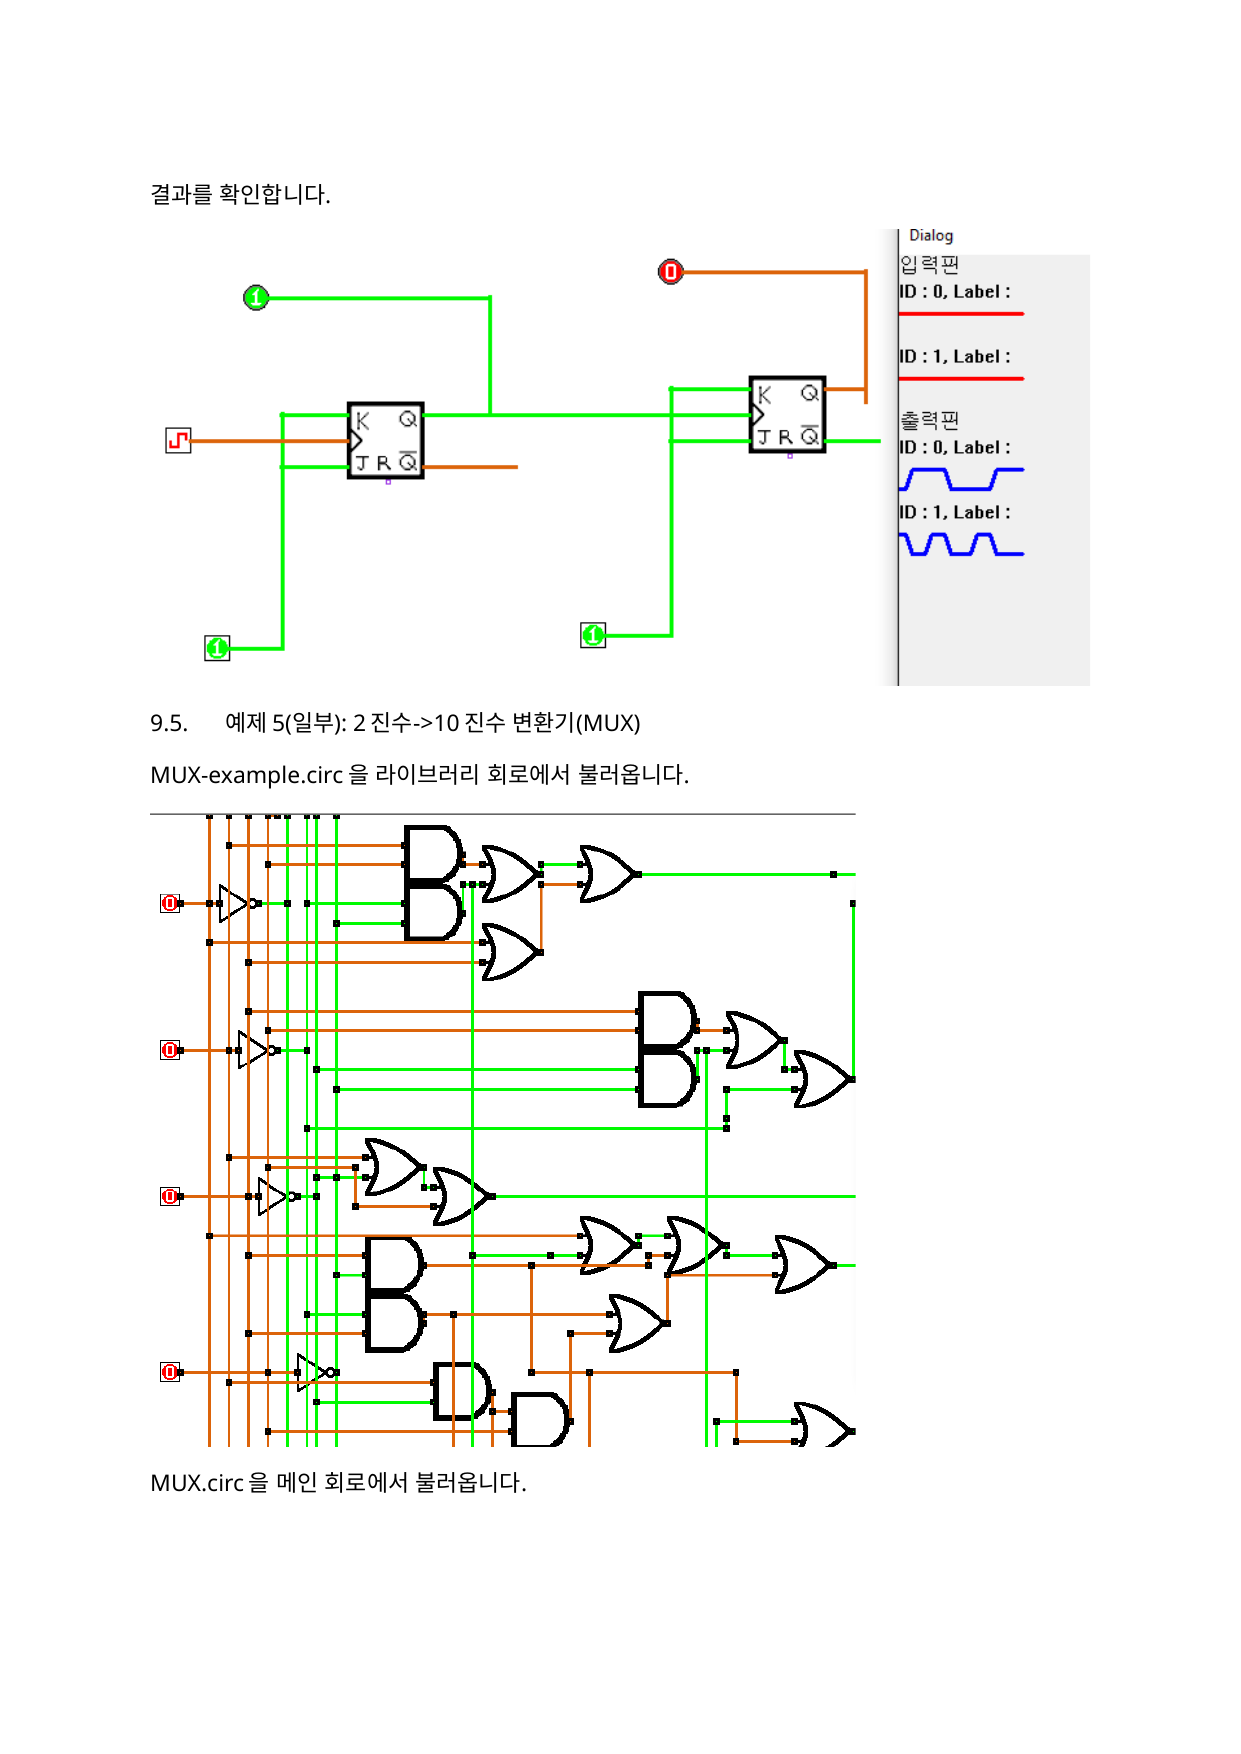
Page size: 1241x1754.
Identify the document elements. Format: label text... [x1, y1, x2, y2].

text MUX-example.circ을 라이브러리 회로에서 불러옵니다. [150, 757, 1090, 790]
picture [150, 809, 856, 1447]
list 예제5(일부): 2진수->10진수 변환기(MUX) [150, 704, 1090, 738]
text 결과를 확인합니다. [150, 177, 1090, 211]
text MUX.circ을 메인 회로에서 불러옵니다. [150, 1465, 1090, 1498]
picture [150, 229, 1091, 686]
